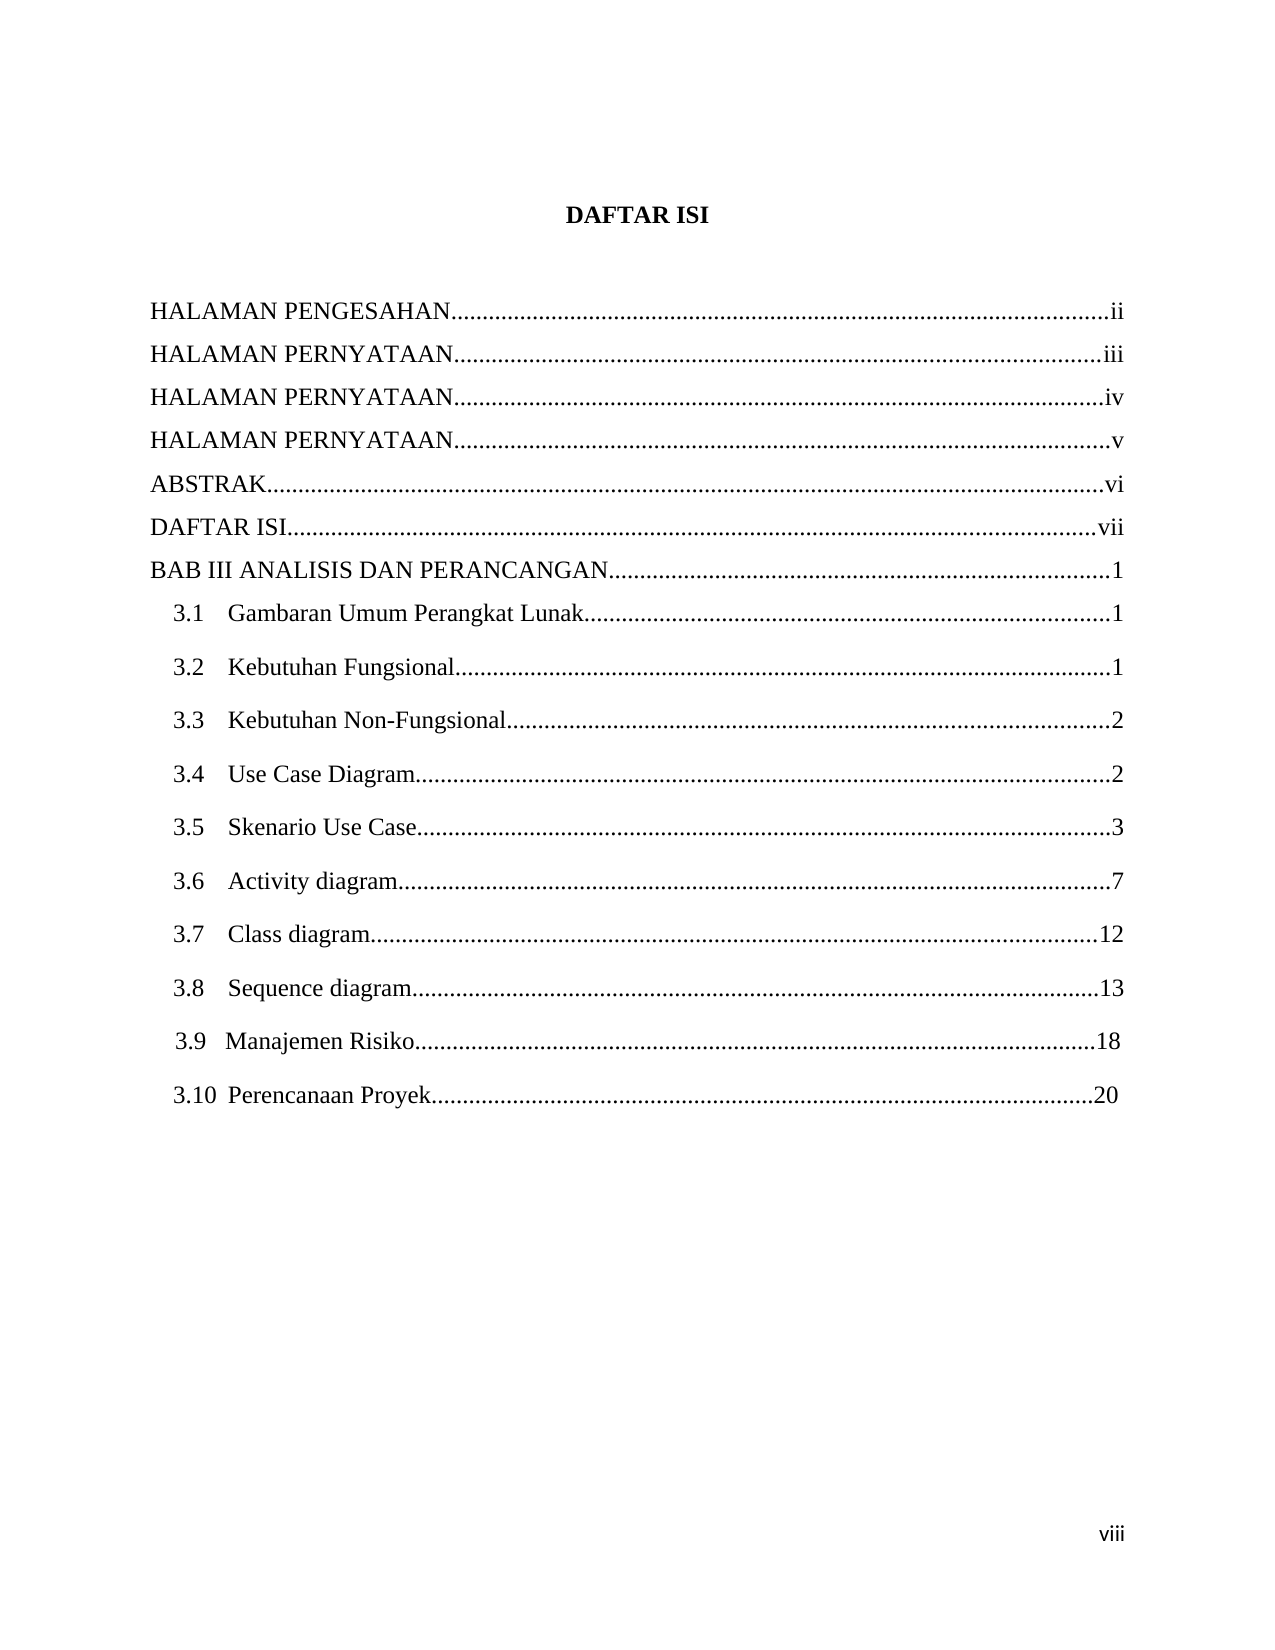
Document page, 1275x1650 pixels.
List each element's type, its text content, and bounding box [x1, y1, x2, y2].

subtitle DAFTAR ISI [150, 200, 1125, 229]
